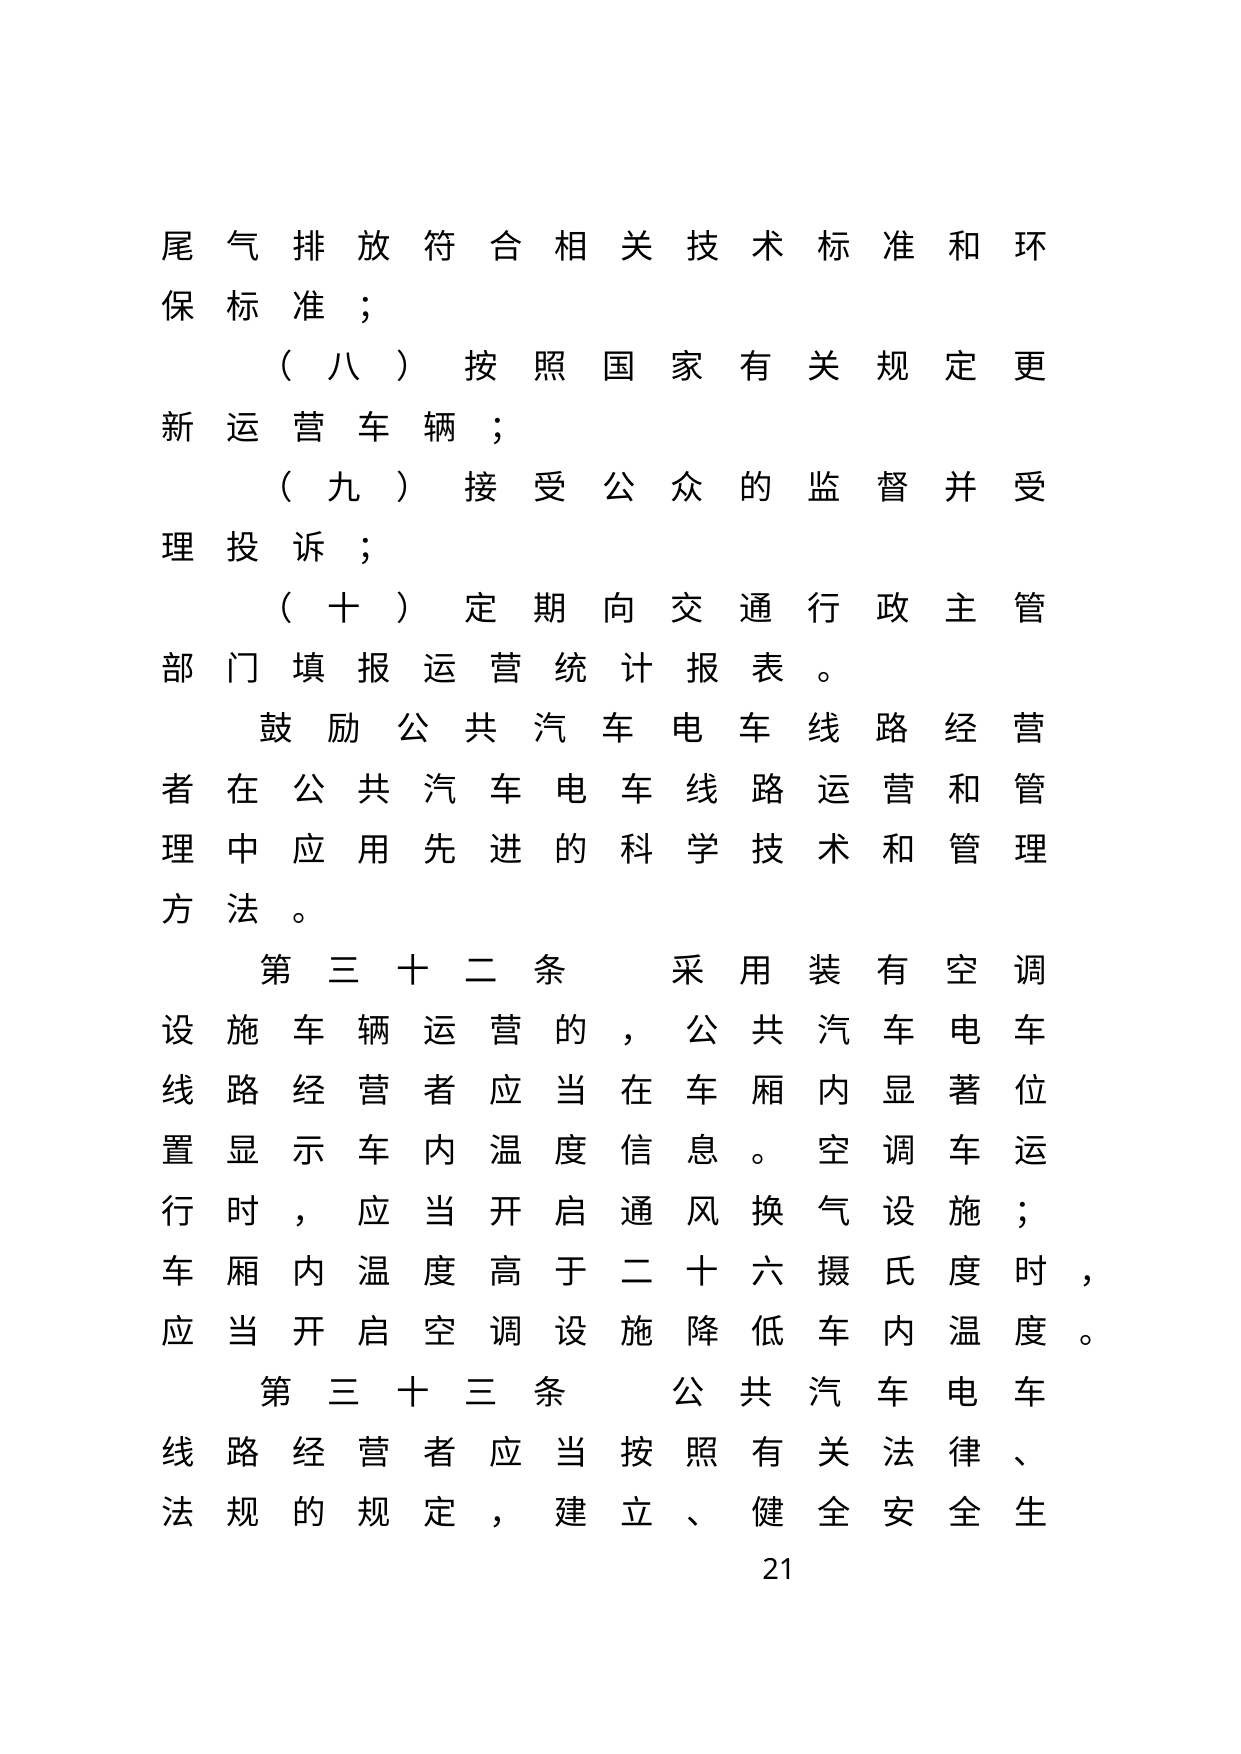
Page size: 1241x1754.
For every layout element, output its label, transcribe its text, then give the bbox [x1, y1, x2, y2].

text （十）定期向交通行政主管部门填报运营统计报表。 [161, 575, 1079, 696]
text （九）接受公众的监督并受理投诉； [161, 455, 1079, 575]
text 第三十二条 采用装有空调设施车辆运营的，公共汽车电车线路经营者应当在车厢内显著位置显示车内温度信息。空调车运行时，应当开启通风换气设施；车厢内温度高于二十六摄氏度时，应当开启空调设施降低车内温度。 [161, 937, 1079, 1359]
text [161, 213, 1079, 334]
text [161, 1359, 1079, 1540]
text 鼓励公共汽车电车线路经营者在公共汽车电车线路运营和管理中应用先进的科学技术和管理方法。 [161, 696, 1079, 937]
text （八）按照国家有关规定更新运营车辆； [161, 334, 1079, 455]
